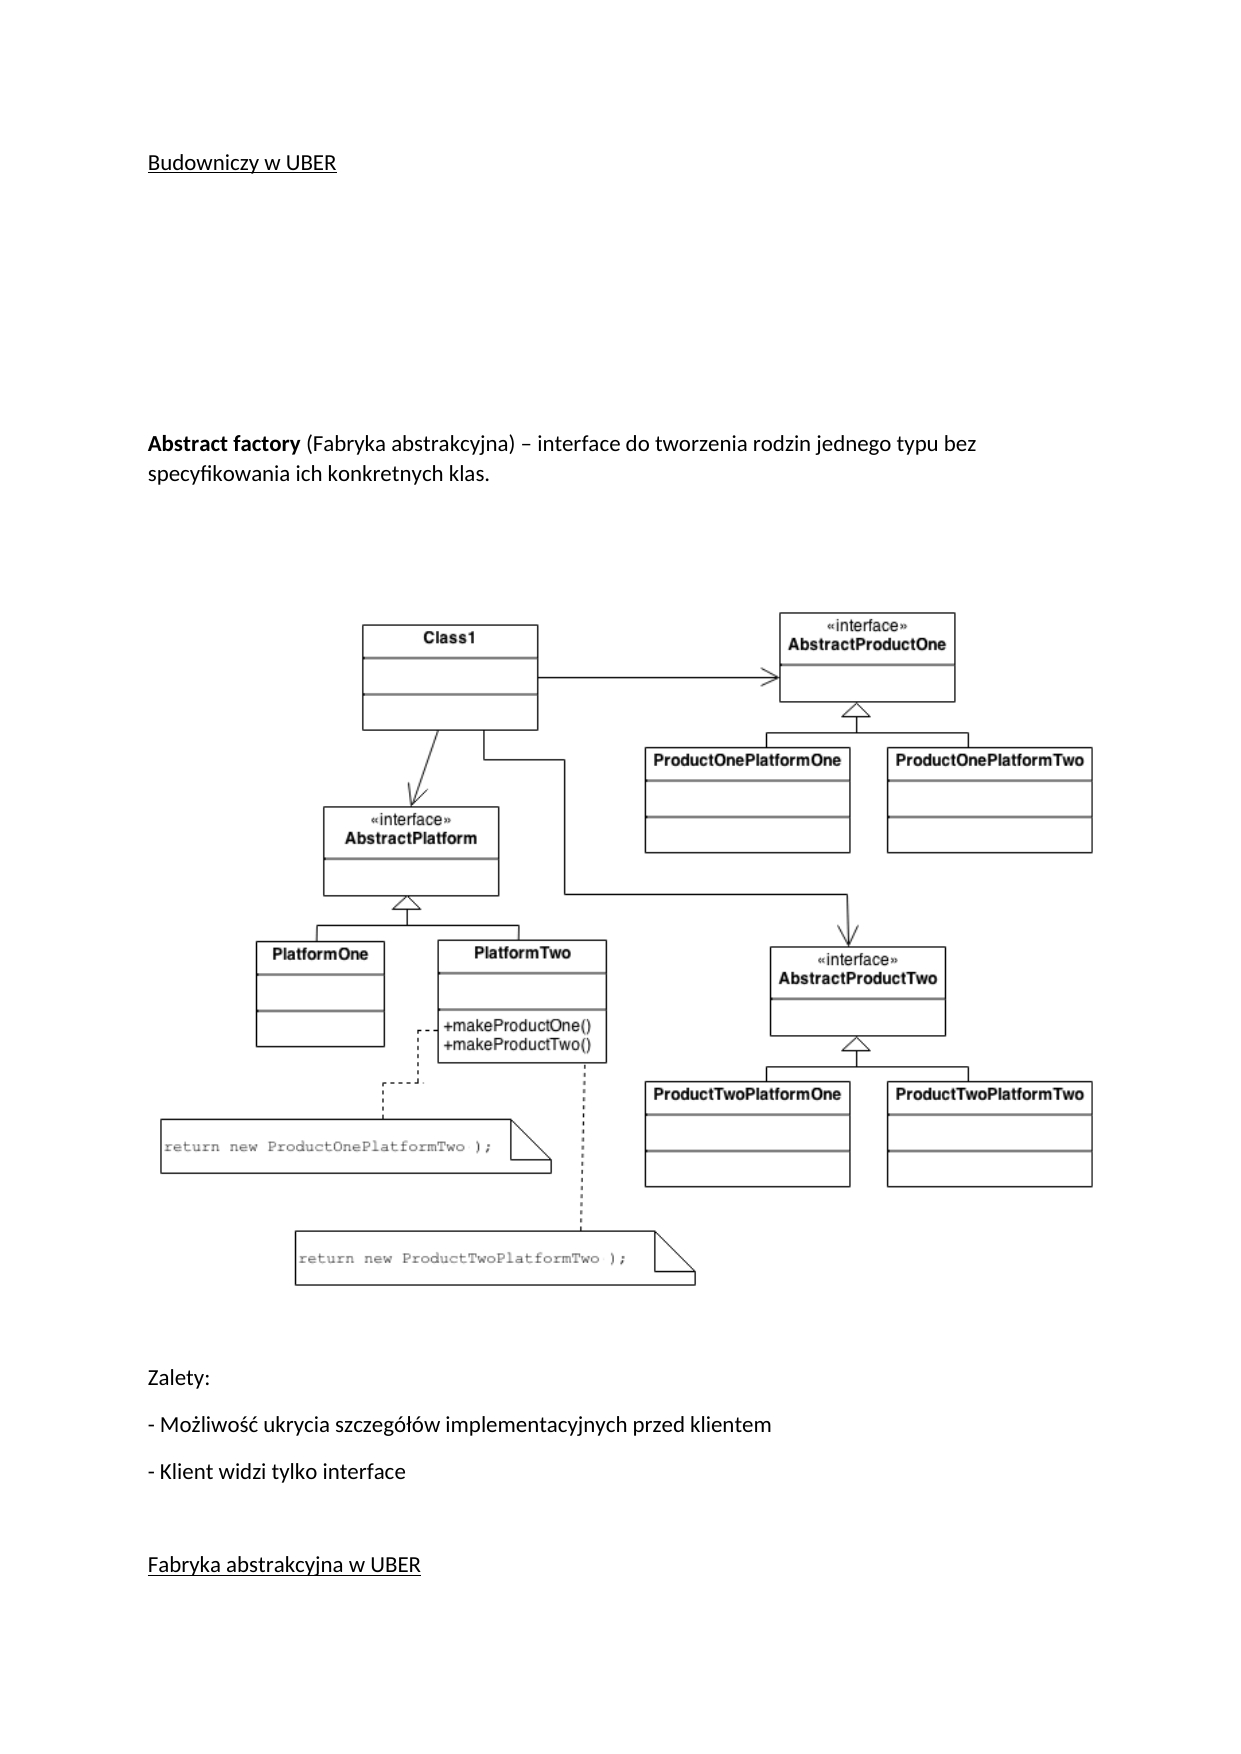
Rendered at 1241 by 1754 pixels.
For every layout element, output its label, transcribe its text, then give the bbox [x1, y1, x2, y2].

picture [147, 599, 1093, 1298]
text Abstract factory (Fabryka abstrakcyjna) – interface do tworzenia rodzin jednego typu bez specyfikowania ich konkretnych klas. [148, 429, 1093, 487]
text Budowniczy w UBER [148, 148, 1093, 176]
text Zalety: [148, 1363, 1093, 1391]
text - Możliwość ukrycia szczegółów implementacyjnych przed klientem [148, 1410, 1093, 1438]
text - Klient widzi tylko interface [148, 1457, 1093, 1485]
text Fabryka abstrakcyjna w UBER [148, 1551, 1093, 1579]
